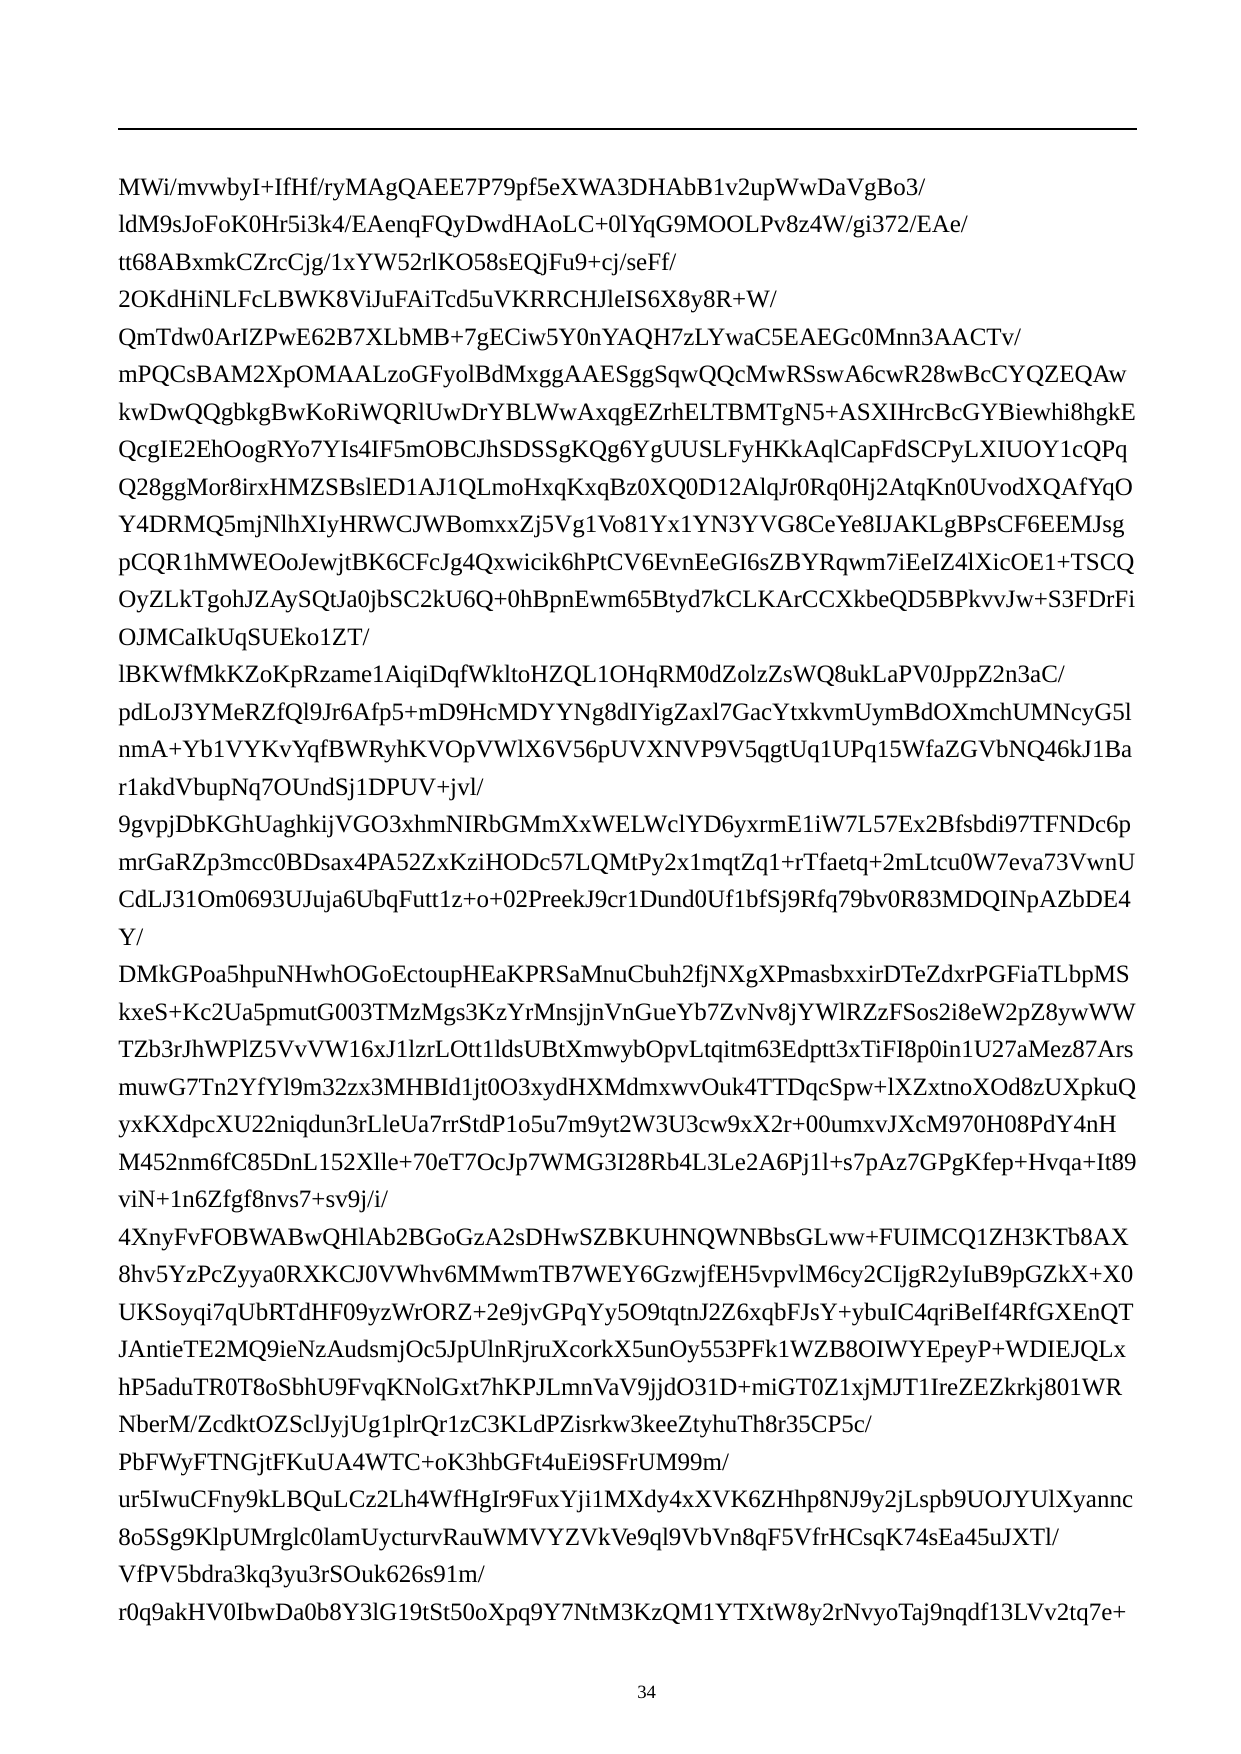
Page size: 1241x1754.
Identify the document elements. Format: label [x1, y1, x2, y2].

text [118, 165, 1137, 1628]
